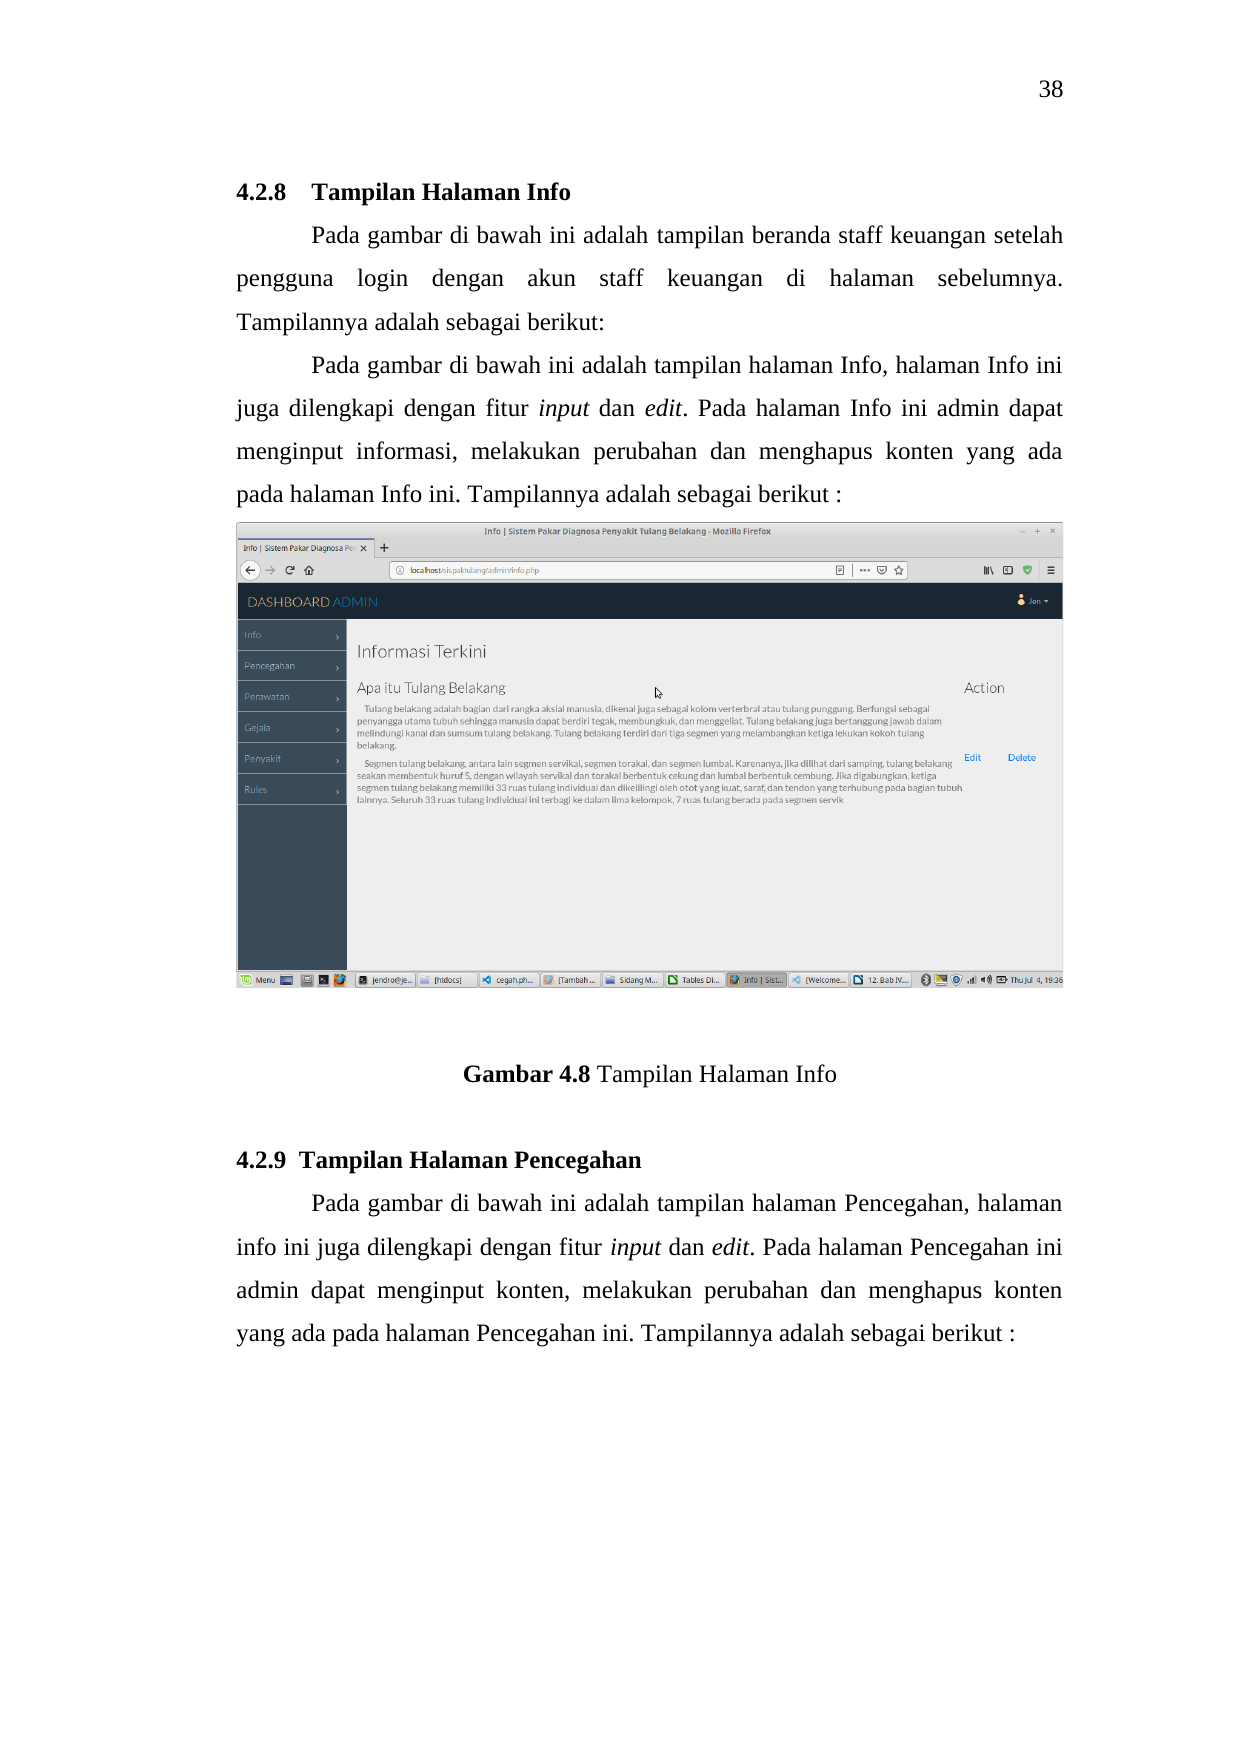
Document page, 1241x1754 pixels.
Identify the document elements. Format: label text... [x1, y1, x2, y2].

text 4.2.8 Tampilan Halaman Info [236, 177, 1063, 206]
text Gambar 4.8 Tampilan Halaman Info [236, 1059, 1063, 1088]
text Pada gambar di bawah ini adalah tampilan halaman Pencegahan, halaman info ini juga dilengkapi dengan fitur input dan edit. Pada halaman Pencegahan ini admin dapat menginput konten, melakukan perubahan dan menghapus konten yang ada pada halaman Pencegahan ini. Tampilannya adalah sebagai berikut : [236, 1188, 1063, 1347]
text 4.2.9 Tampilan Halaman Pencegahan [236, 1145, 1063, 1174]
text Pada gambar di bawah ini adalah tampilan beranda staff keuangan setelah pengguna login dengan akun staff keuangan di halaman sebelumnya. Tampilannya adalah sebagai berikut: [236, 220, 1063, 335]
text Pada gambar di bawah ini adalah tampilan halaman Info, halaman Info ini juga dilengkapi dengan fitur input dan edit. Pada halaman Info ini admin dapat menginput informasi, melakukan perubahan dan menghapus konten yang ada pada halaman Info ini. Tampilannya adalah sebagai berikut : [236, 350, 1063, 508]
picture [236, 522, 1064, 988]
